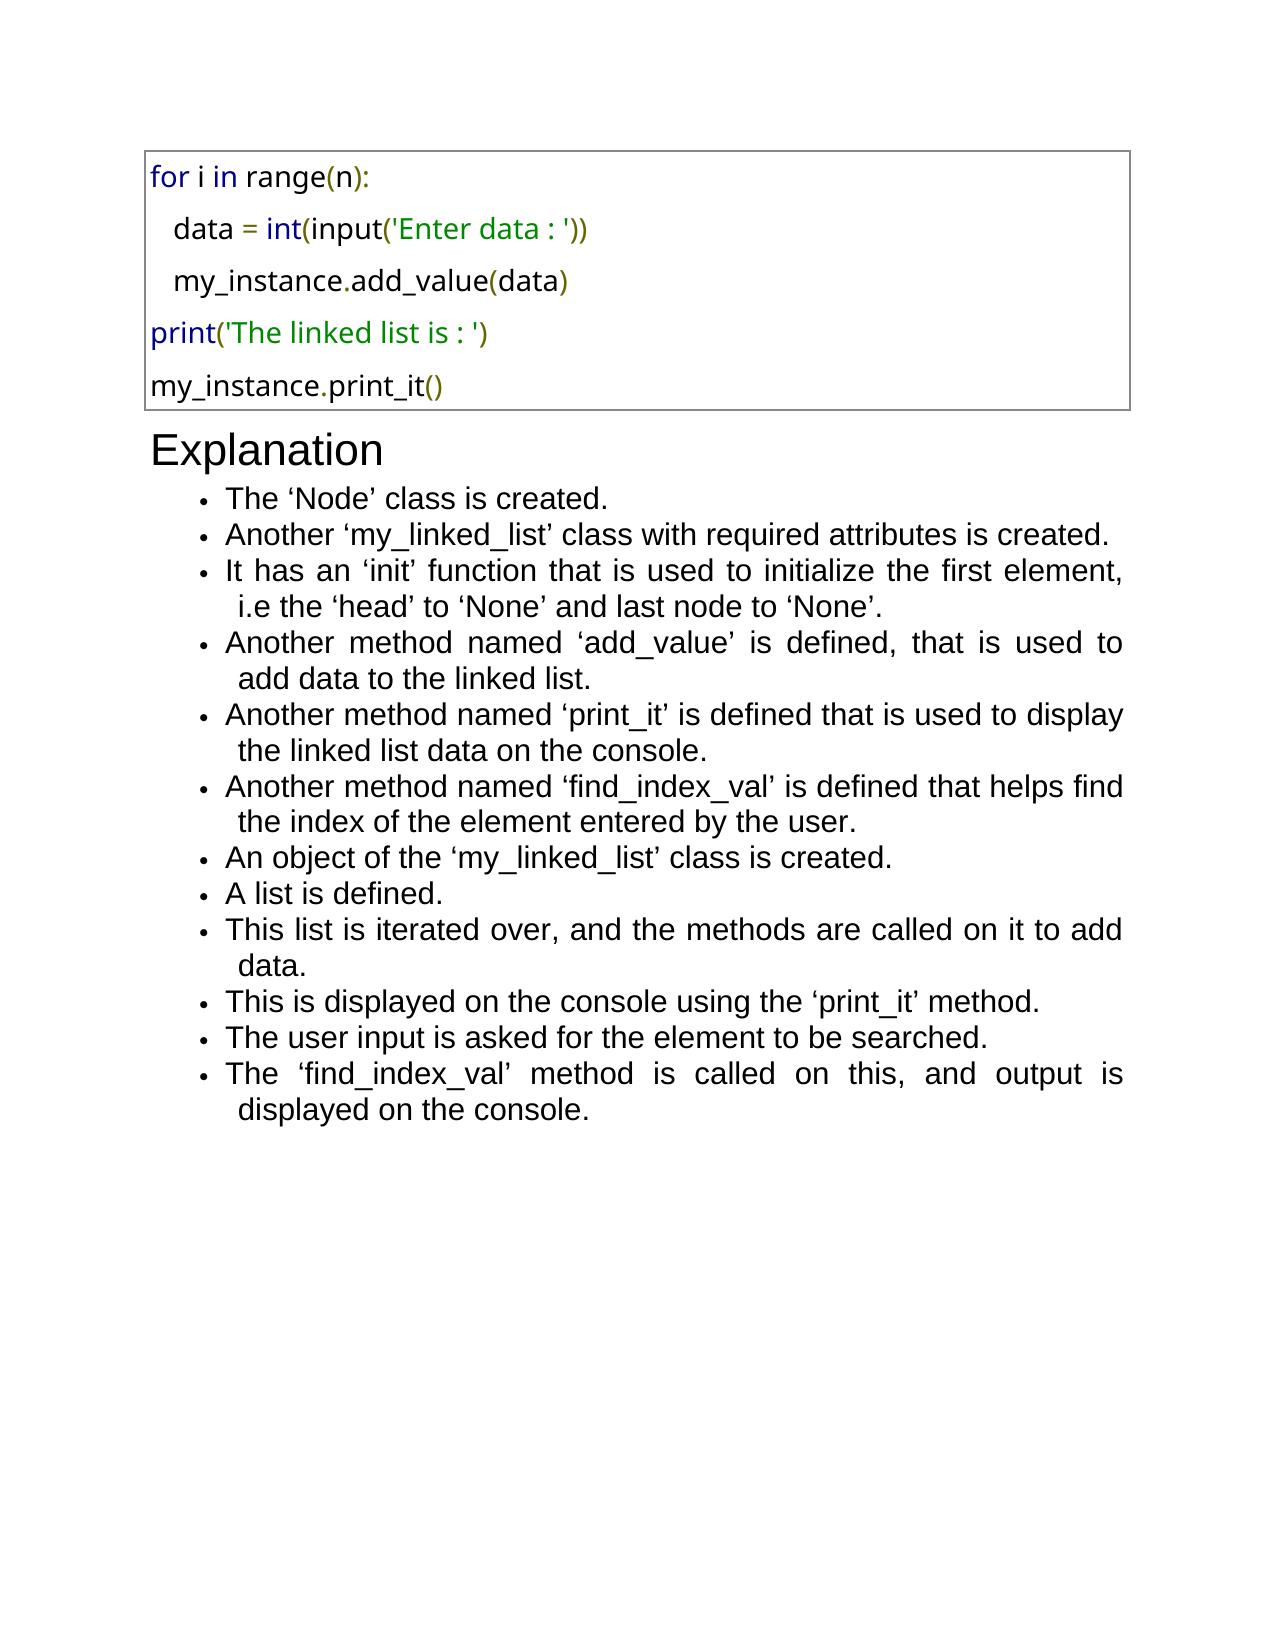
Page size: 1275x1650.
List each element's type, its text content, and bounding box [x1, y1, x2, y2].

text my_instance.add_value(data) [146, 254, 1129, 300]
list Another ‘my_linked_list’ class with required attributes is created. [200, 516, 1125, 552]
list It has an ‘init’ function that is used to initialize the first element, i.e the ‘head’ to ‘None’ and last node to ‘None’. [200, 552, 1125, 624]
list A list is defined. [200, 875, 1125, 911]
text my_instance.print_it() [146, 359, 1129, 409]
list This is displayed on the console using the ‘print_it’ method. [200, 983, 1125, 1019]
text for i in range(n): [146, 152, 1129, 196]
text data = int(input('Enter data : ')) [146, 202, 1129, 248]
list The ‘find_index_val’ method is called on this, and output is displayed on the console. [200, 1055, 1125, 1127]
list Another method named ‘find_index_val’ is defined that helps find the index of the element entered by the user. [200, 768, 1125, 839]
list The user input is asked for the element to be searched. [200, 1019, 1125, 1055]
text Explanation [150, 423, 1125, 475]
text print('The linked list is : ') [146, 307, 1129, 352]
list This list is iterated over, and the methods are called on it to add data. [200, 911, 1125, 983]
list Another method named ‘print_it’ is defined that is used to display the linked list data on the console. [200, 696, 1125, 768]
list An object of the ‘my_linked_list’ class is created. [200, 839, 1125, 875]
list The ‘Node’ class is created. [200, 480, 1125, 516]
list Another method named ‘add_value’ is defined, that is used to add data to the linked list. [200, 624, 1125, 696]
